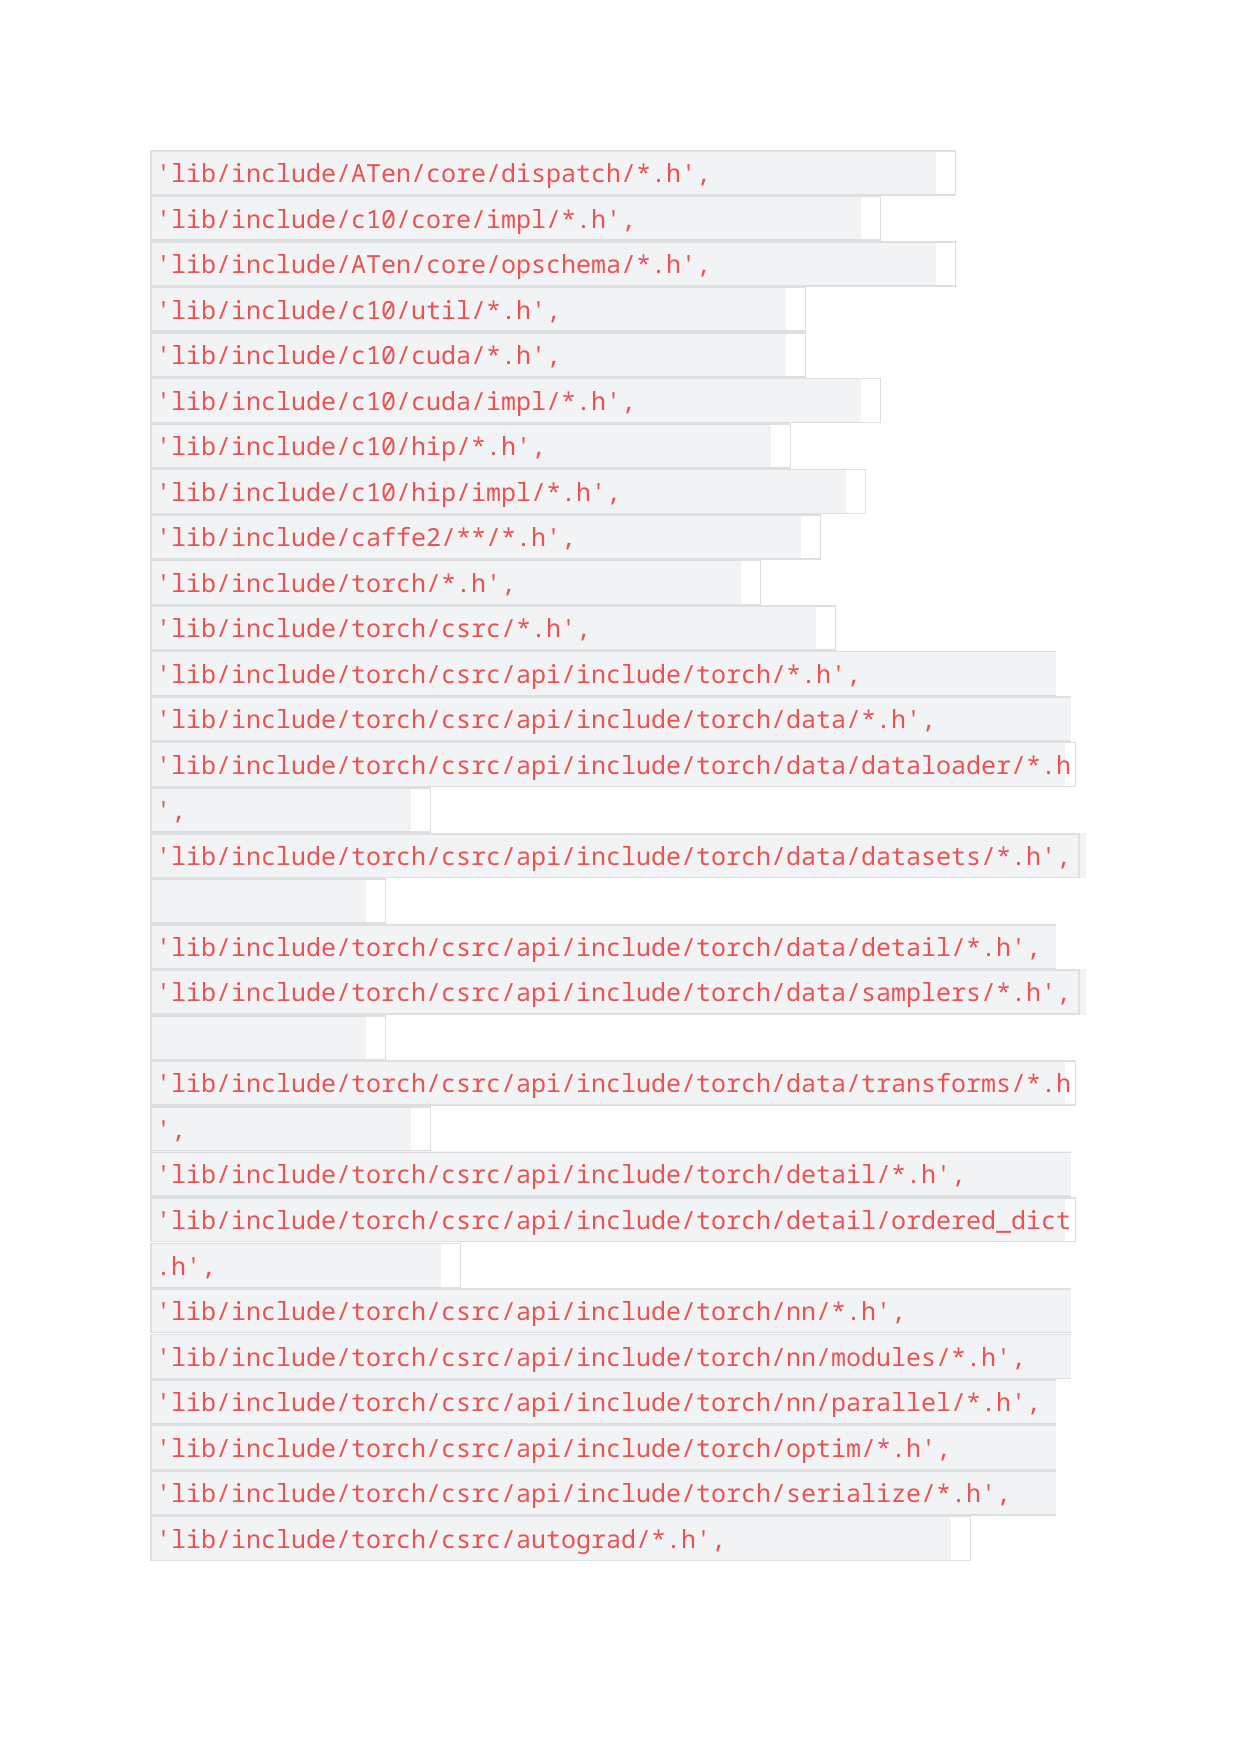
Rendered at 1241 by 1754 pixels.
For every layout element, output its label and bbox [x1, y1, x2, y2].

text [151, 150, 1090, 1561]
